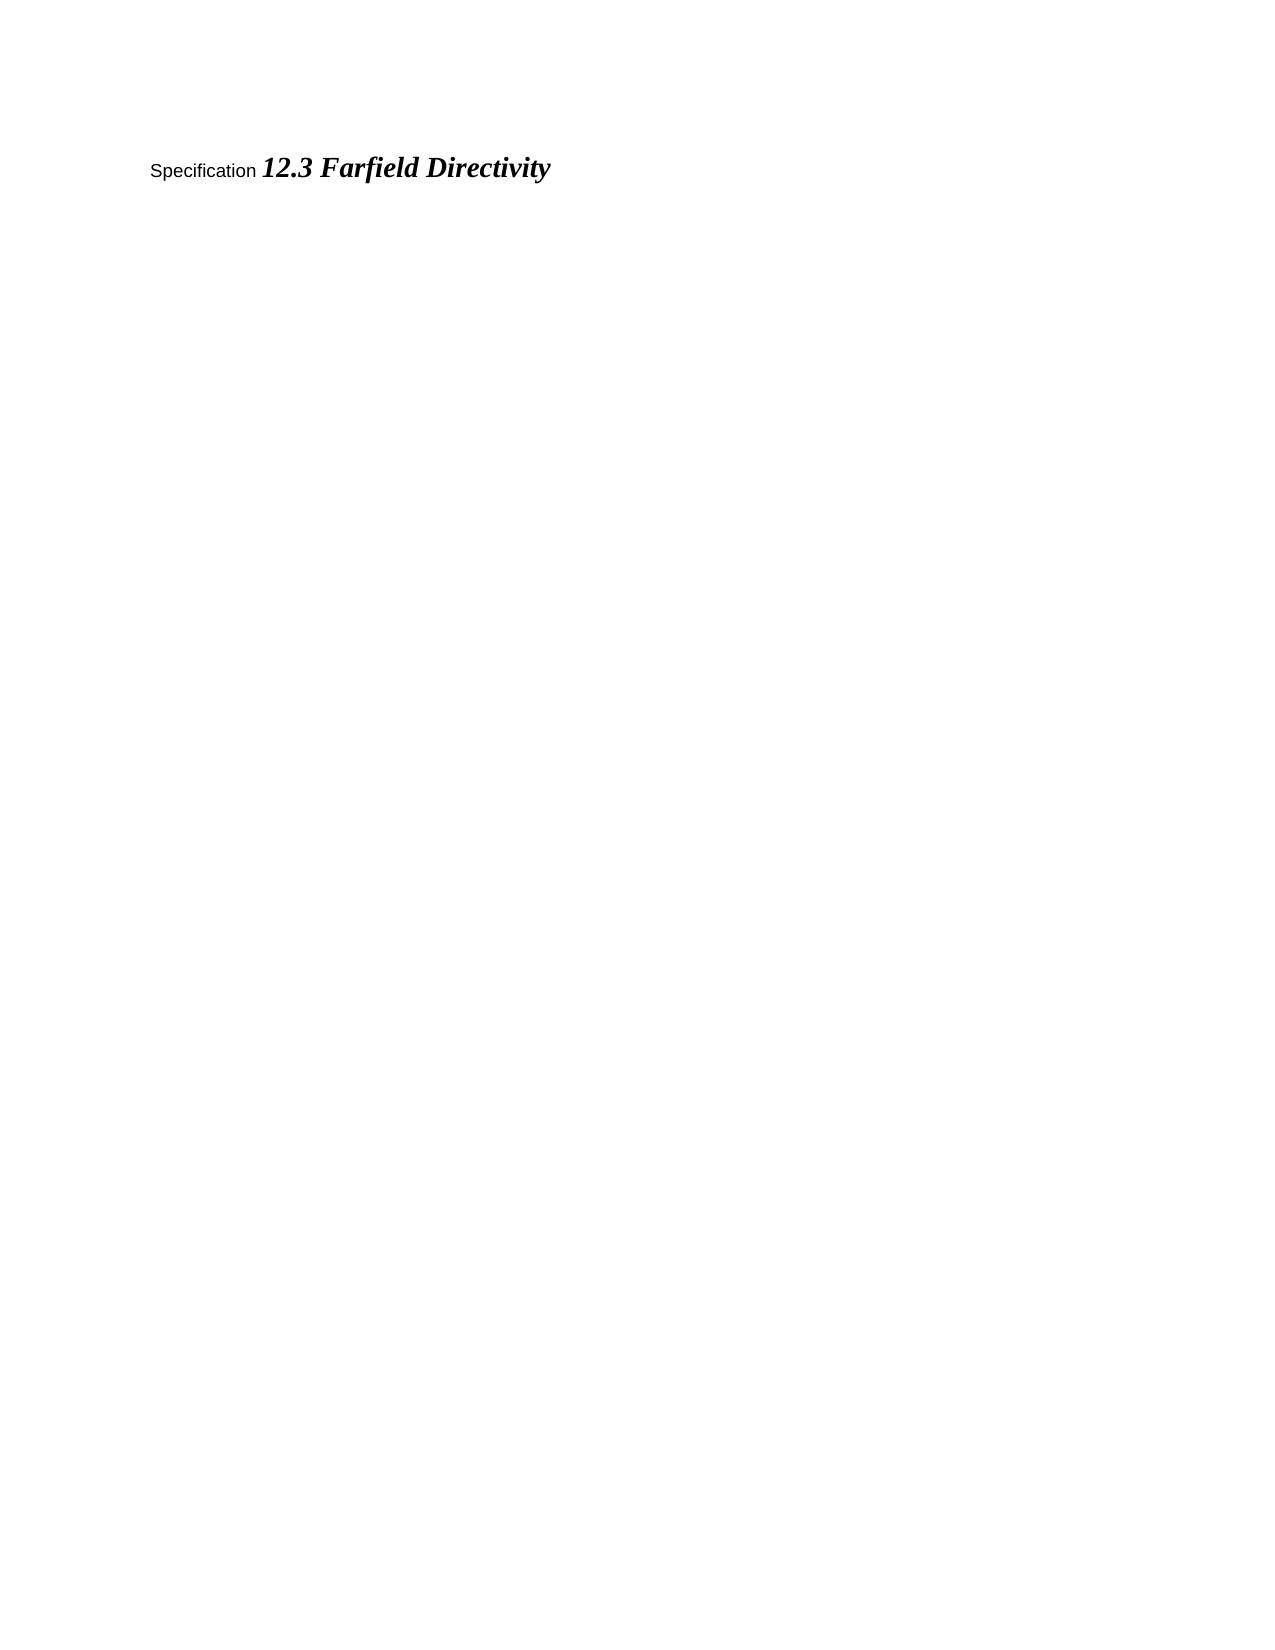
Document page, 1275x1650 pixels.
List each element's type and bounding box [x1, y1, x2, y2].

text [150, 150, 1125, 183]
